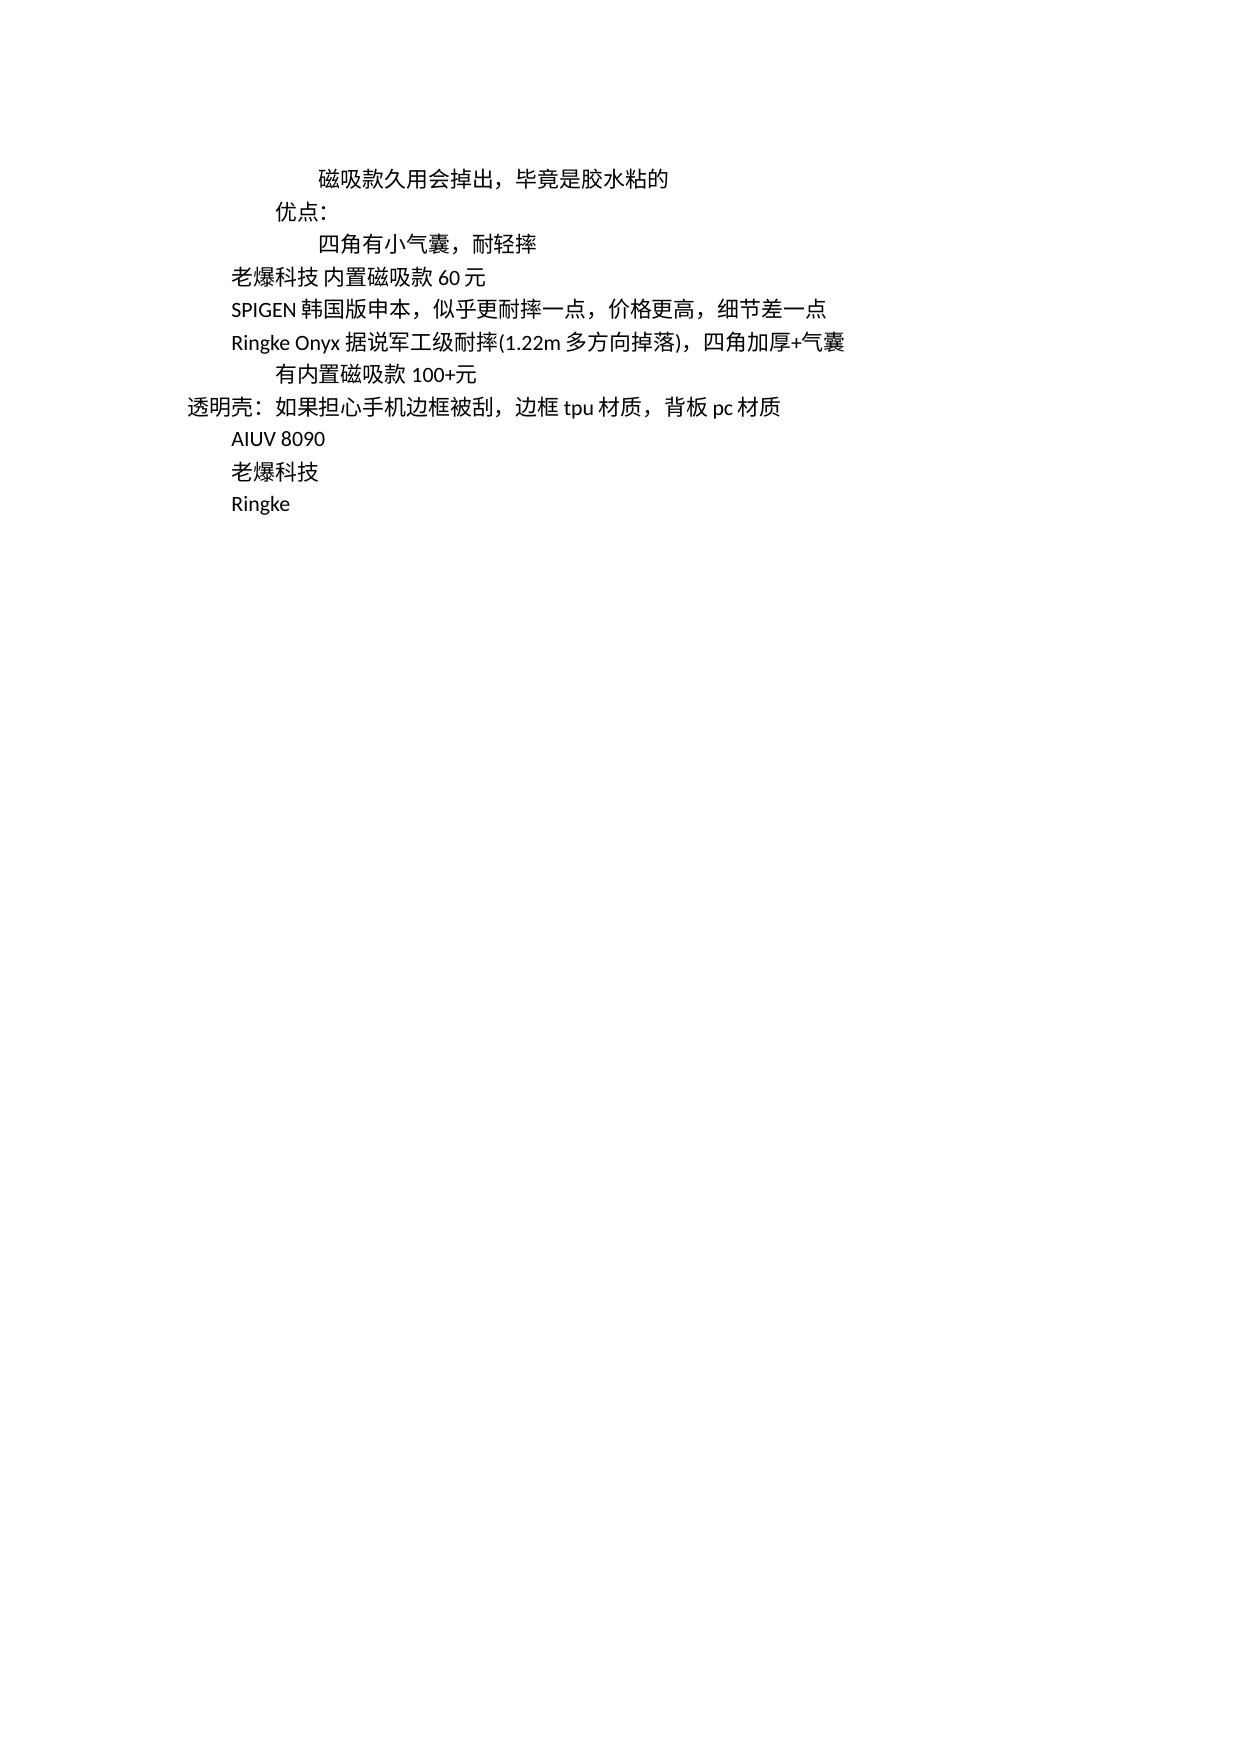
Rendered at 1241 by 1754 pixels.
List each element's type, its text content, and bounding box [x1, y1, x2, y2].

text Ringke Onyx 据说军工级耐摔(1.22m多方向掉落)，四角加厚+气囊 [187, 324, 1053, 357]
text 老爆科技 内置磁吸款 60元 [187, 259, 1053, 292]
text 优点： [187, 194, 1053, 227]
text 有内置磁吸款 100+元 [187, 357, 1053, 389]
text Ringke [187, 487, 1053, 519]
text 磁吸款久用会掉出，毕竟是胶水粘的 [187, 162, 1053, 194]
text AIUV 8090 [187, 422, 1053, 454]
text 四角有小气囊，耐轻摔 [187, 227, 1053, 259]
text SPIGEN 韩国版申本，似乎更耐摔一点，价格更高，细节差一点 [187, 292, 1053, 324]
text 透明壳：如果担心手机边框被刮，边框tpu材质，背板pc材质 [187, 389, 1053, 422]
text 老爆科技 [187, 454, 1053, 487]
